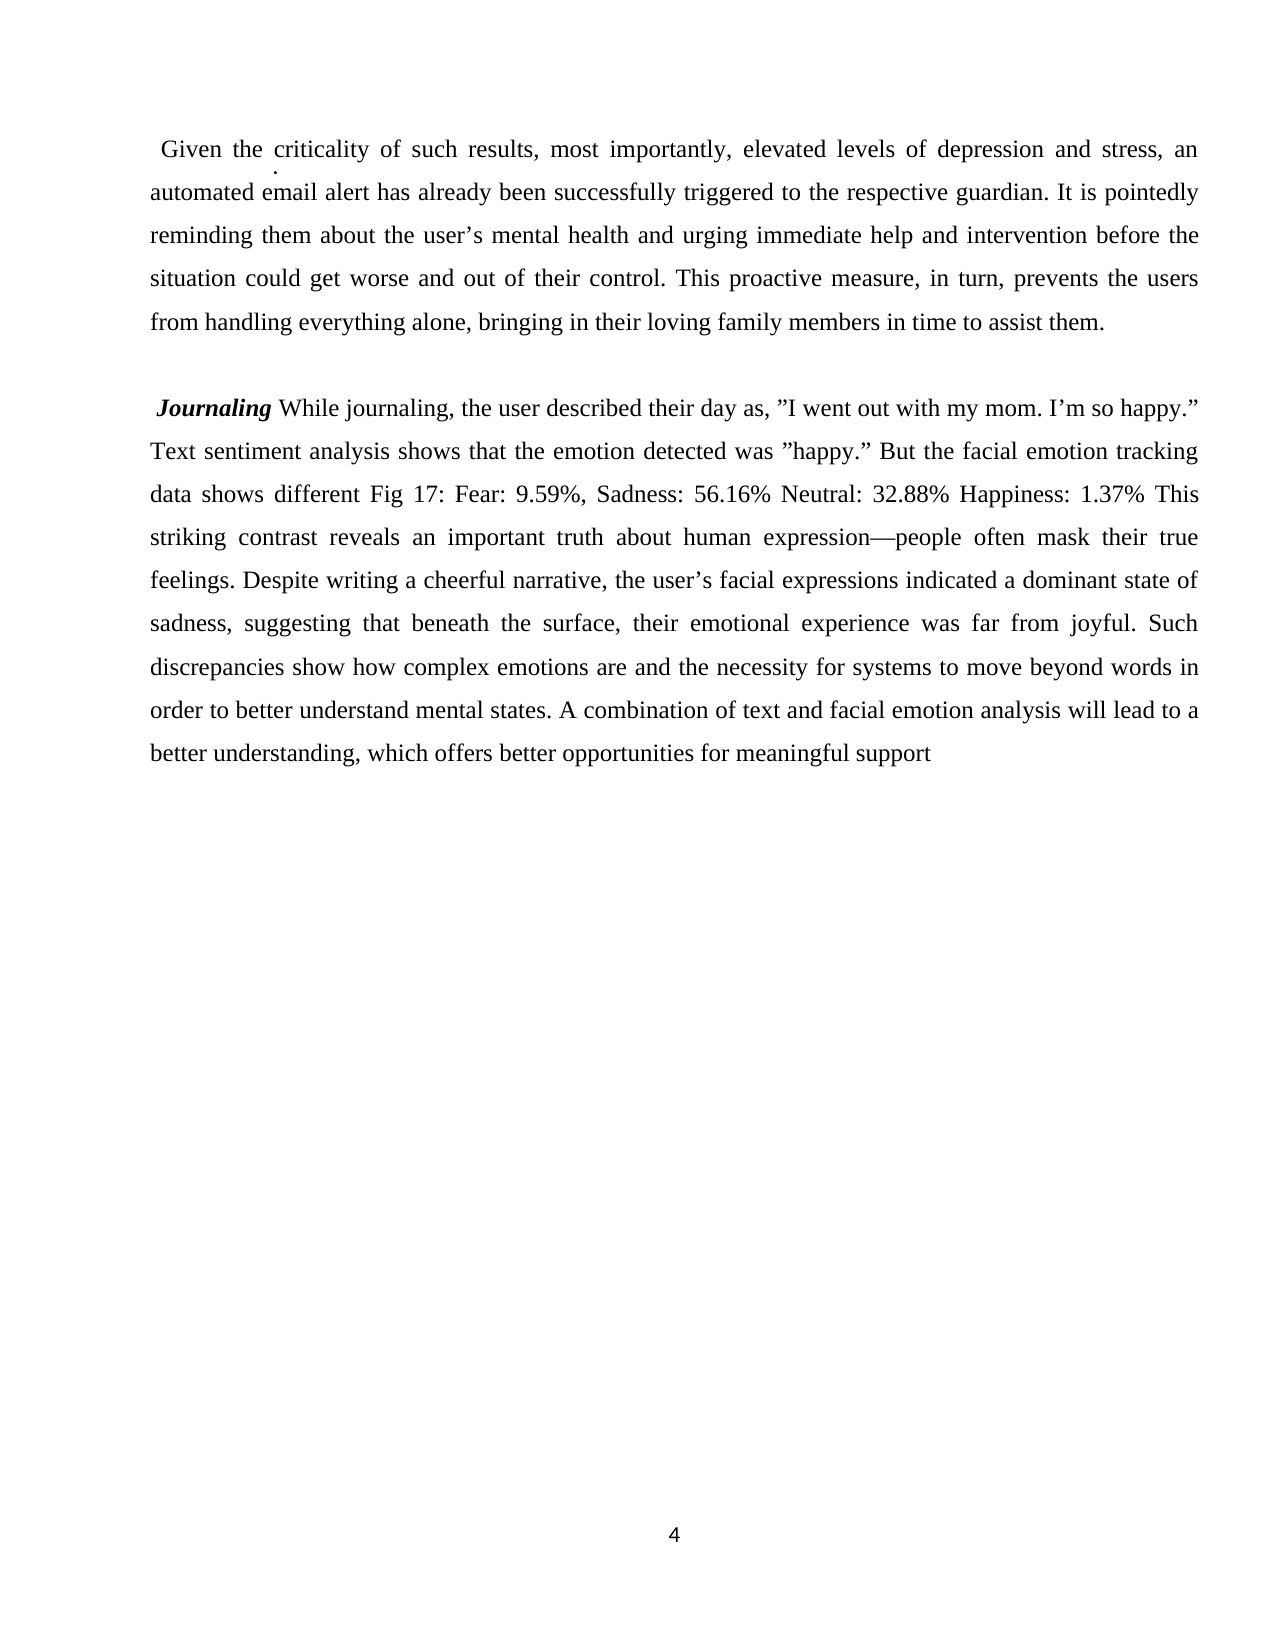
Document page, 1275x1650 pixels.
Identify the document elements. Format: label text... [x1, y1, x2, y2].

list Given the criticality of such results, most importantly, elevated levels of depression and stress, an automated email alert has already been successfully triggered to the respective guardian. It is pointedly reminding them about the user’s mental health and urging immediate help and intervention before the situation could get worse and out of their control. This proactive measure, in turn, prevents the users from handling everything alone, bringing in their loving family members in time to assist them. [150, 134, 1200, 335]
list Journaling While journaling, the user described their day as, ”I went out with my mom. I’m so happy.” Text sentiment analysis shows that the emotion detected was ”happy.” But the facial emotion tracking data shows different Fig 17: Fear: 9.59%, Sadness: 56.16% Neutral: 32.88% Happiness: 1.37% This striking contrast reveals an important truth about human expression—people often mask their true feelings. Despite writing a cheerful narrative, the user’s facial expressions indicated a dominant state of sadness, suggesting that beneath the surface, their emotional experience was far from joyful. Such discrepancies show how complex emotions are and the necessity for systems to move beyond words in order to better understand mental states. A combination of text and facial emotion analysis will lead to a better understanding, which offers better opportunities for meaningful support [150, 393, 1200, 767]
